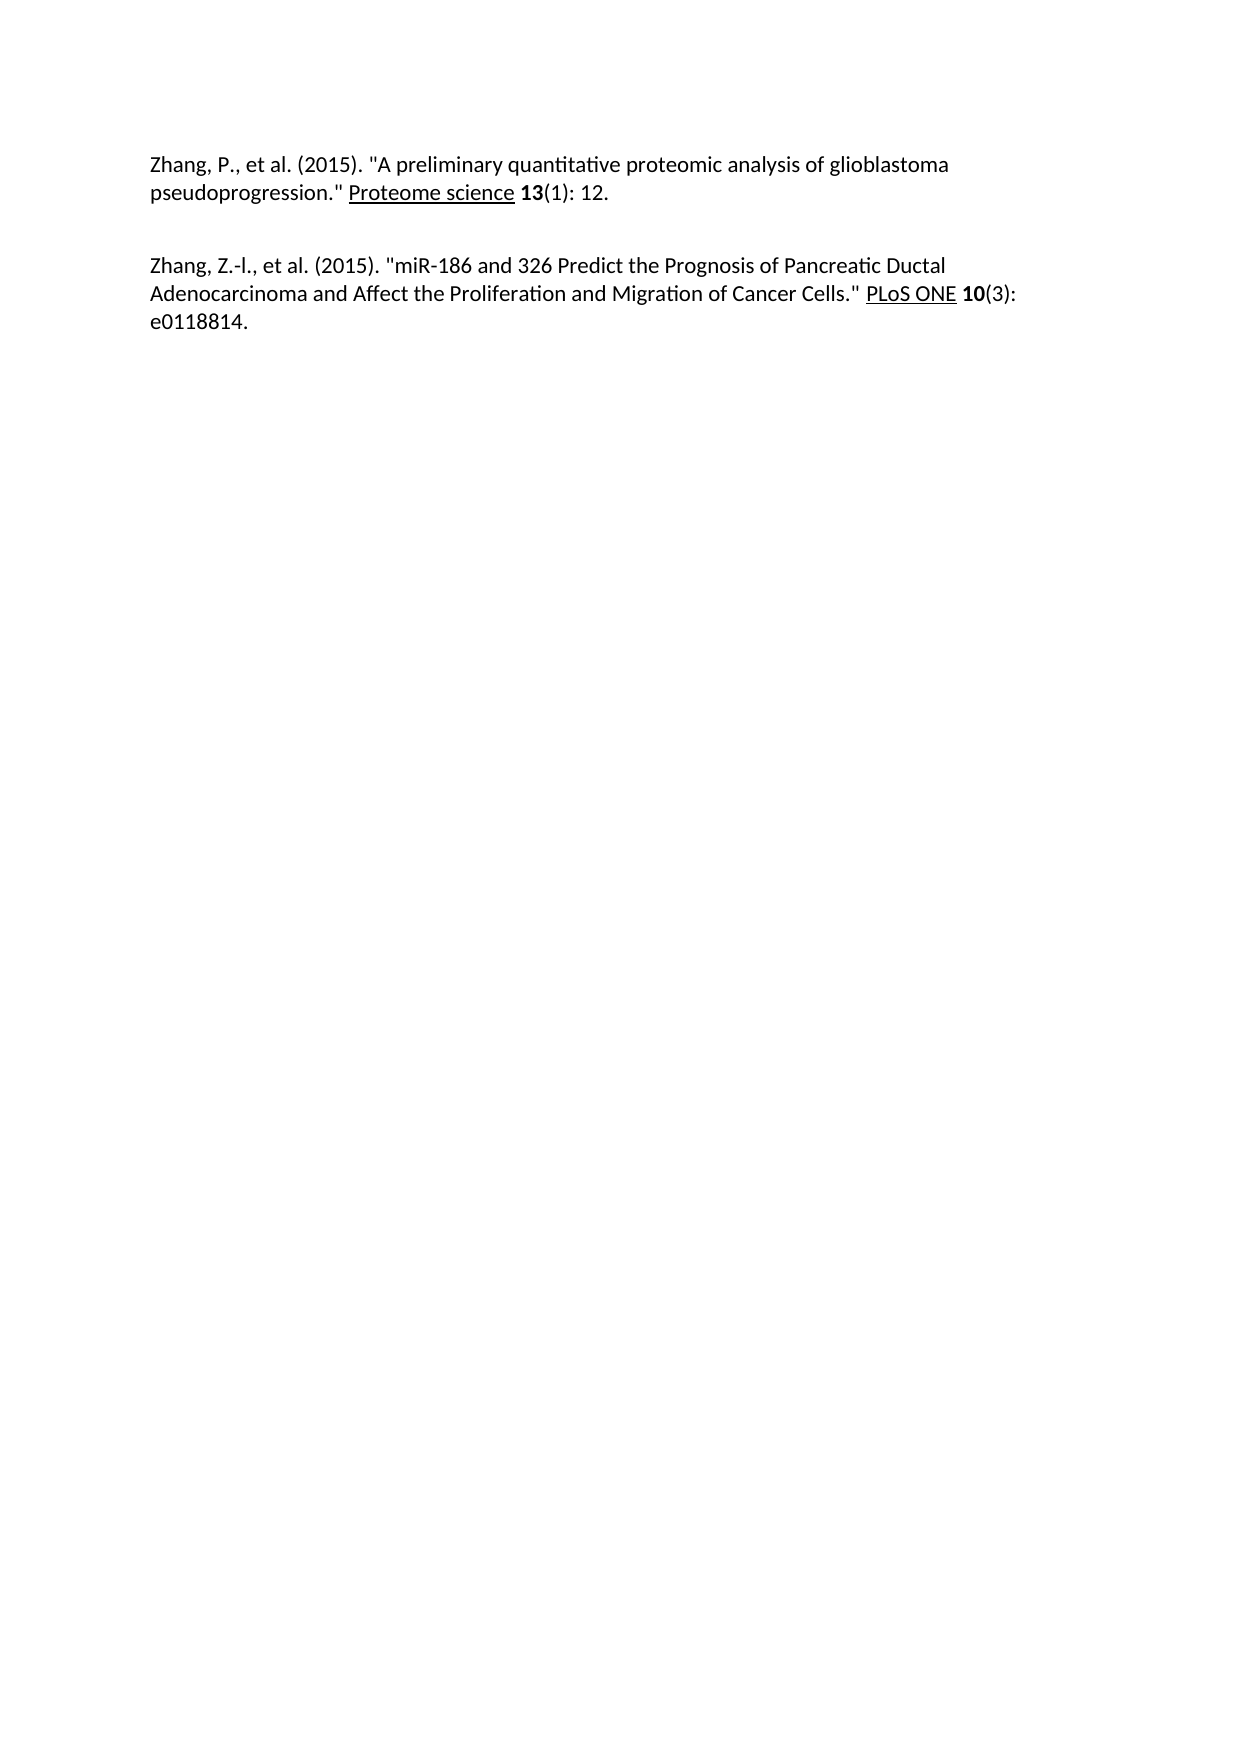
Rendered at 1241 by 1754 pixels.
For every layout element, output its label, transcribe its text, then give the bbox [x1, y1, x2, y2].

text Zhang, Z.-l., et al. (2015). "miR-186 and 326 Predict the Prognosis of Pancreatic Ductal Adenocarcinoma and Affect the Proliferation and Migration of Cancer Cells." PLoS ONE 10(3): e0118814. [150, 251, 1090, 335]
text Zhang, P., et al. (2015). "A preliminary quantitative proteomic analysis of glioblastoma pseudoprogression." Proteome science 13(1): 12. [150, 150, 1090, 206]
